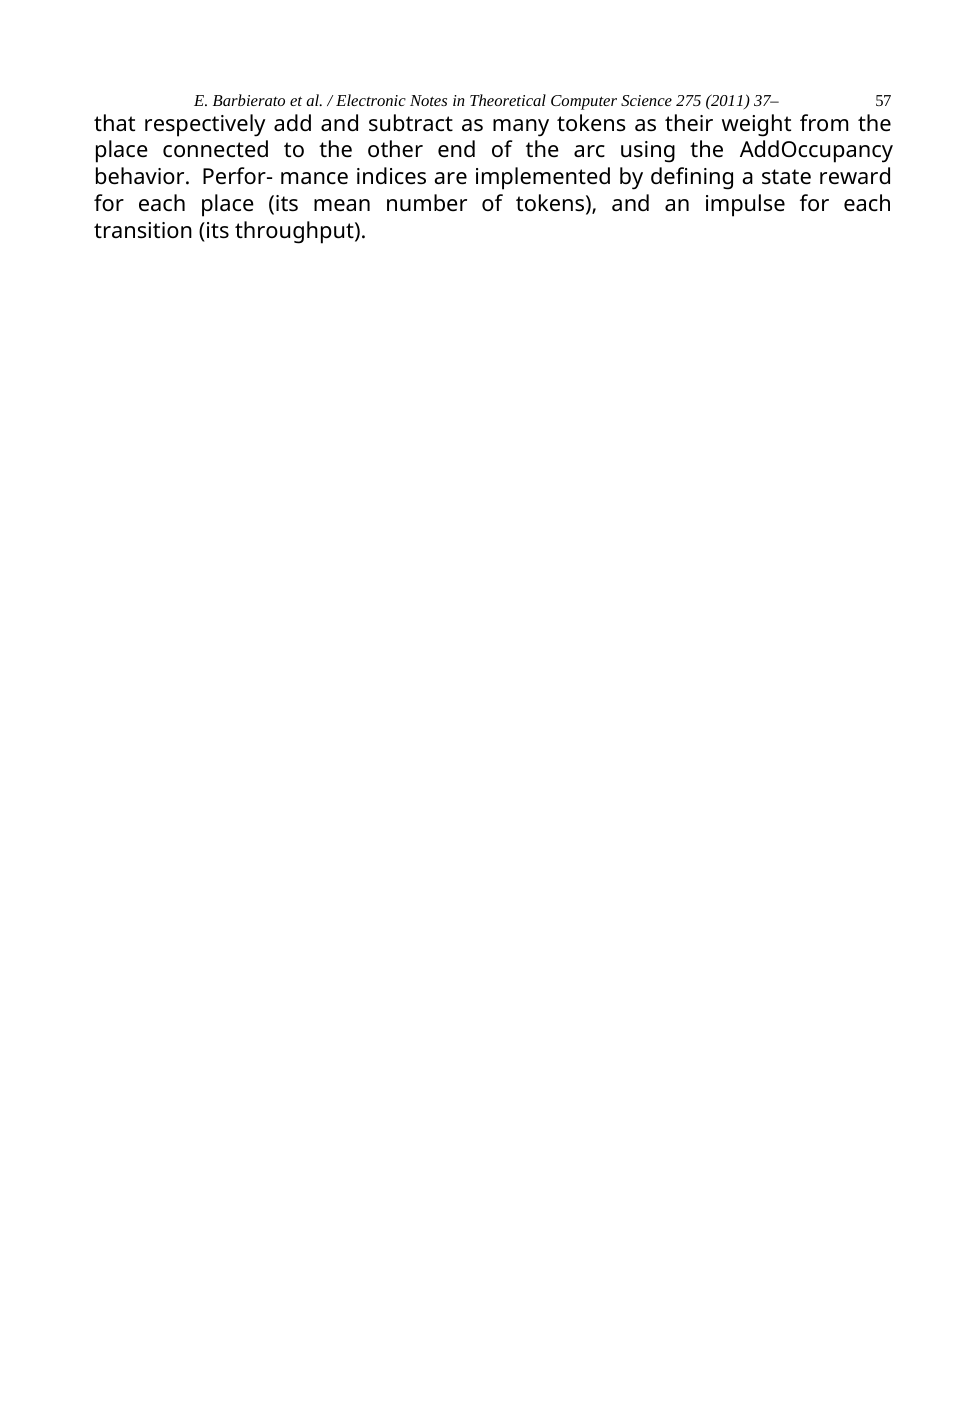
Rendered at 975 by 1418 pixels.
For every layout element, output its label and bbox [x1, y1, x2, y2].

text [94, 110, 893, 245]
